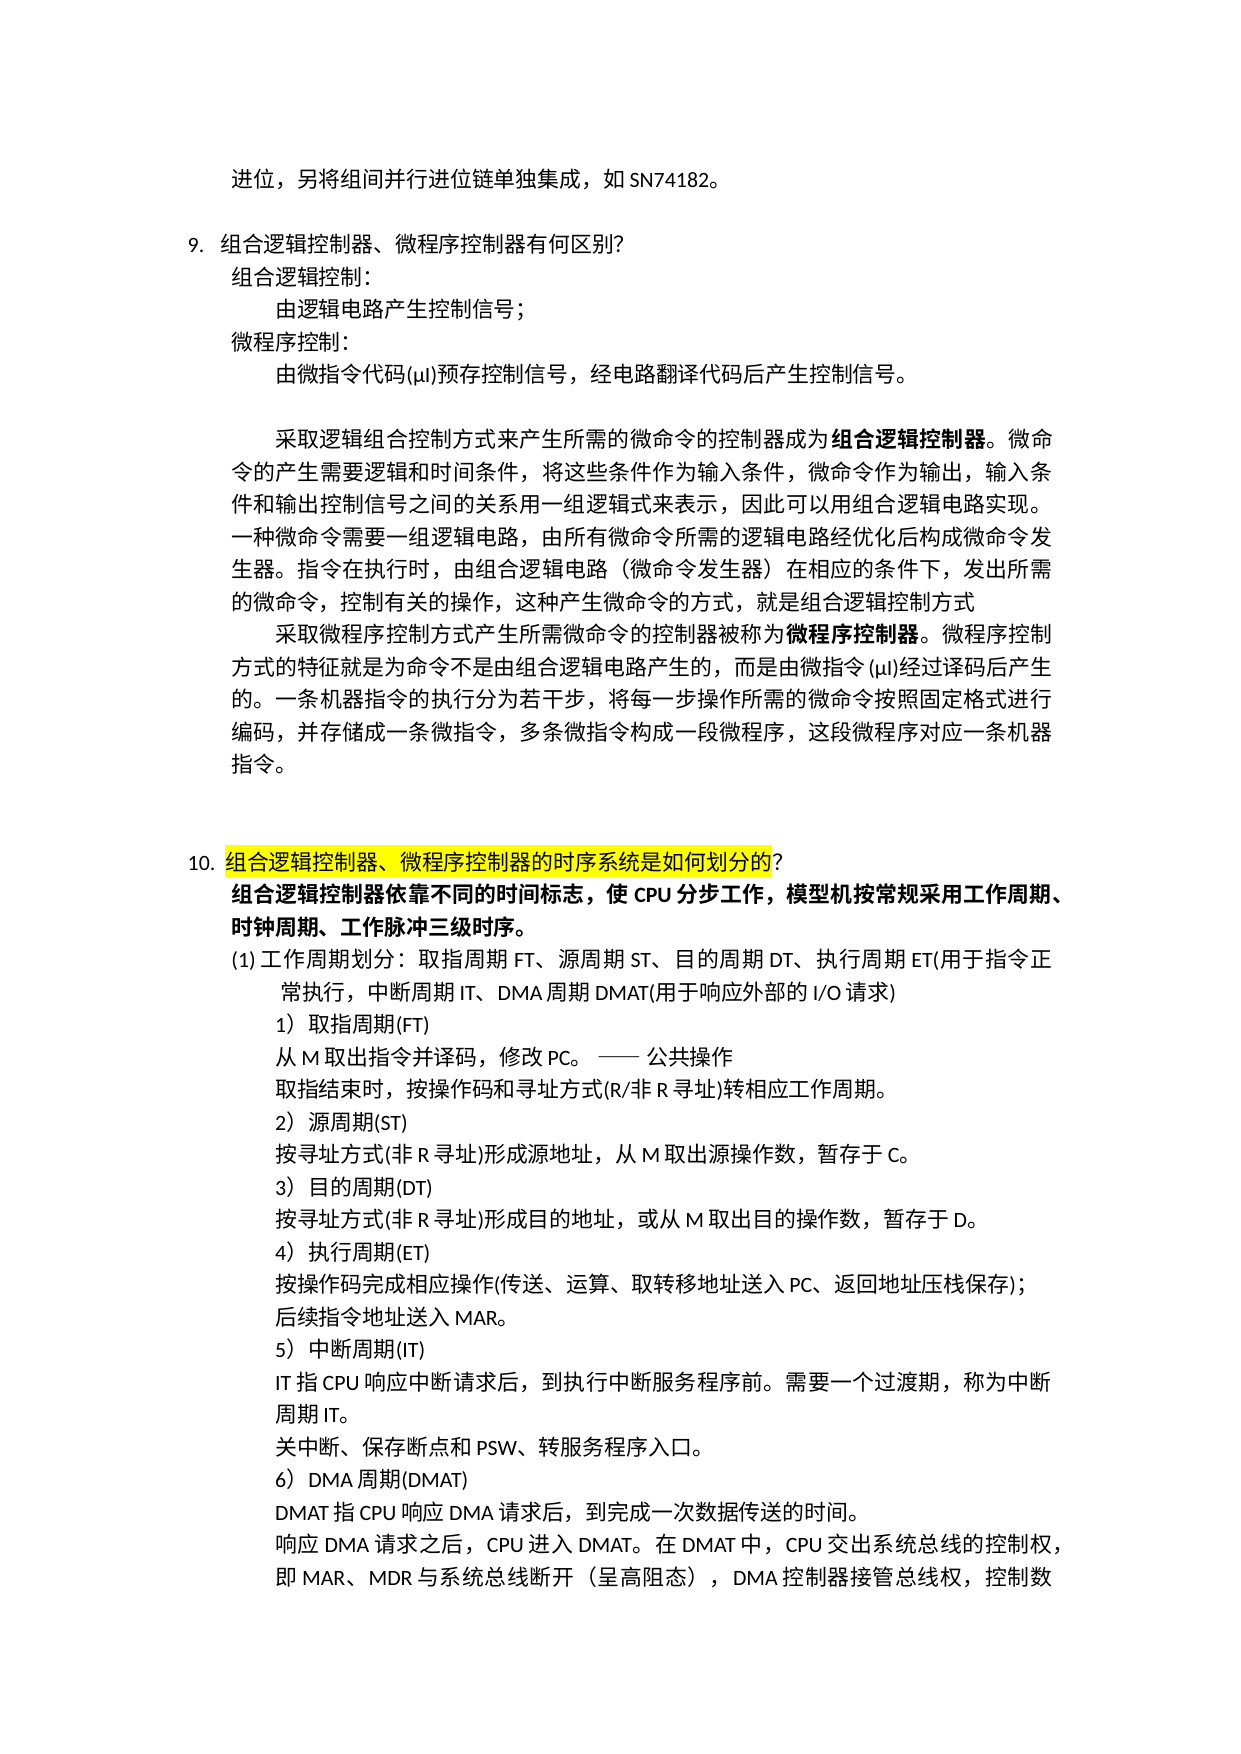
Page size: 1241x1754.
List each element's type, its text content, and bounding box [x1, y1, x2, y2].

list 按寻址方式(非R寻址)形成目的地址，或从M取出目的操作数，暂存于D。 [231, 1202, 1053, 1234]
text 进位，另将组间并行进位链单独集成，如SN74182。 [187, 162, 1053, 194]
text 采取逻辑组合控制方式来产生所需的微命令的控制器成为组合逻辑控制器。微命令的产生需要逻辑和时间条件，将这些条件作为输入条件，微命令作为输出，输入条件和输出控制信号之间的关系用一组逻辑式来表示，因此可以用组合逻辑电路实现。一种微命令需要一组逻辑电路，由所有微命令所需的逻辑电路经优化后构成微命令发生器。指令在执行时，由组合逻辑电路（微命令发生器）在相应的条件下，发出所需的微命令，控制有关的操作，这种产生微命令的方式，就是组合逻辑控制方式 [231, 422, 1053, 617]
text 由逻辑电路产生控制信号； [231, 292, 1053, 324]
text 微程序控制： [187, 324, 1053, 357]
list 关中断、保存断点和PSW、转服务程序入口。 [231, 1429, 1053, 1462]
list 后续指令地址送入MAR。 [231, 1299, 1053, 1332]
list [231, 1527, 1053, 1592]
list 2）源周期(ST) [231, 1104, 1053, 1137]
list 1）取指周期(FT) [231, 1007, 1053, 1039]
list 组合逻辑控制器、微程序控制器有何区别？ [187, 227, 1053, 259]
text 由微指令代码(μΙ)预存控制信号，经电路翻译代码后产生控制信号。 [231, 357, 1053, 389]
list 6）DMA周期(DMAT) [231, 1462, 1053, 1494]
list 按寻址方式(非R寻址)形成源地址，从M取出源操作数，暂存于C。 [231, 1137, 1053, 1169]
list 组合逻辑控制器、微程序控制器的时序系统是如何划分的？ [187, 844, 1053, 877]
text 采取微程序控制方式产生所需微命令的控制器被称为微程序控制器。微程序控制方式的特征就是为命令不是由组合逻辑电路产生的，而是由微指令(μΙ)经过译码后产生的。一条机器指令的执行分为若干步，将每一步操作所需的微命令按照固定格式进行编码，并存储成一条微指令，多条微指令构成一段微程序，这段微程序对应一条机器指令。 [231, 617, 1053, 779]
list 4）执行周期(ET) [231, 1234, 1053, 1267]
list 取指结束时，按操作码和寻址方式(R/非R寻址)转相应工作周期。 [231, 1072, 1053, 1104]
list 工作周期划分：取指周期FT、源周期ST、目的周期DT、执行周期ET(用于指令正 常执行，中断周期IT、DMA周期DMAT(用于响应外部的I/O请求) [231, 942, 1053, 1007]
list IT指CPU响应中断请求后，到执行中断服务程序前。需要一个过渡期，称为中断 周期IT。 [231, 1364, 1053, 1429]
text 组合逻辑控制： [187, 259, 1053, 292]
text 组合逻辑控制器依靠不同的时间标志，使CPU分步工作，模型机按常规采用工作周期、时钟周期、工作脉冲三级时序。 [231, 877, 1053, 942]
list 从M取出指令并译码，修改PC。 —— 公共操作 [231, 1039, 1053, 1072]
list DMAT指CPU响应DMA请求后，到完成一次数据传送的时间。 [231, 1494, 1053, 1527]
text 5）中断周期(IT) [231, 1332, 1053, 1364]
list 3）目的周期(DT) [231, 1169, 1053, 1202]
list 按操作码完成相应操作(传送、运算、取转移地址送入PC、返回地址压栈保存)； [231, 1267, 1053, 1299]
